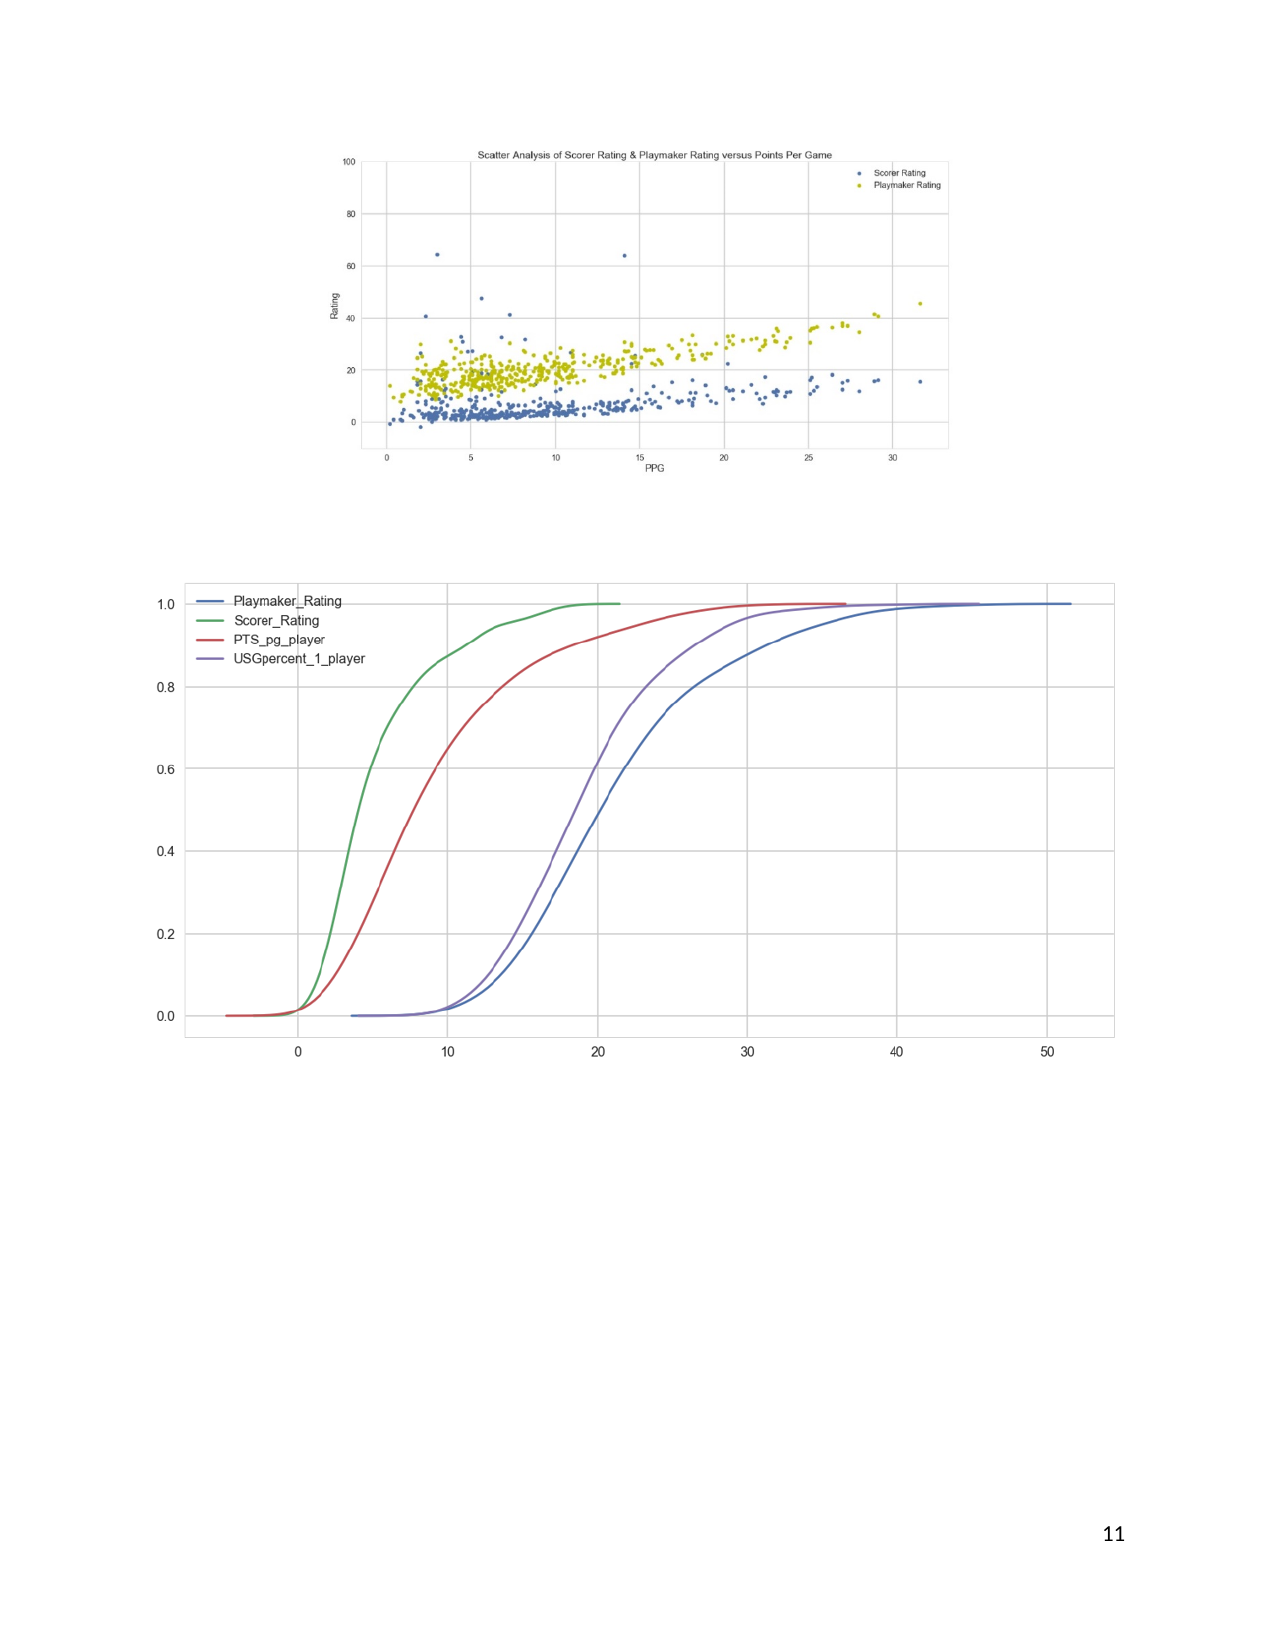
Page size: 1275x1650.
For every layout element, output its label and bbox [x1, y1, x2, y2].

picture [150, 581, 1124, 1072]
picture [322, 150, 953, 486]
